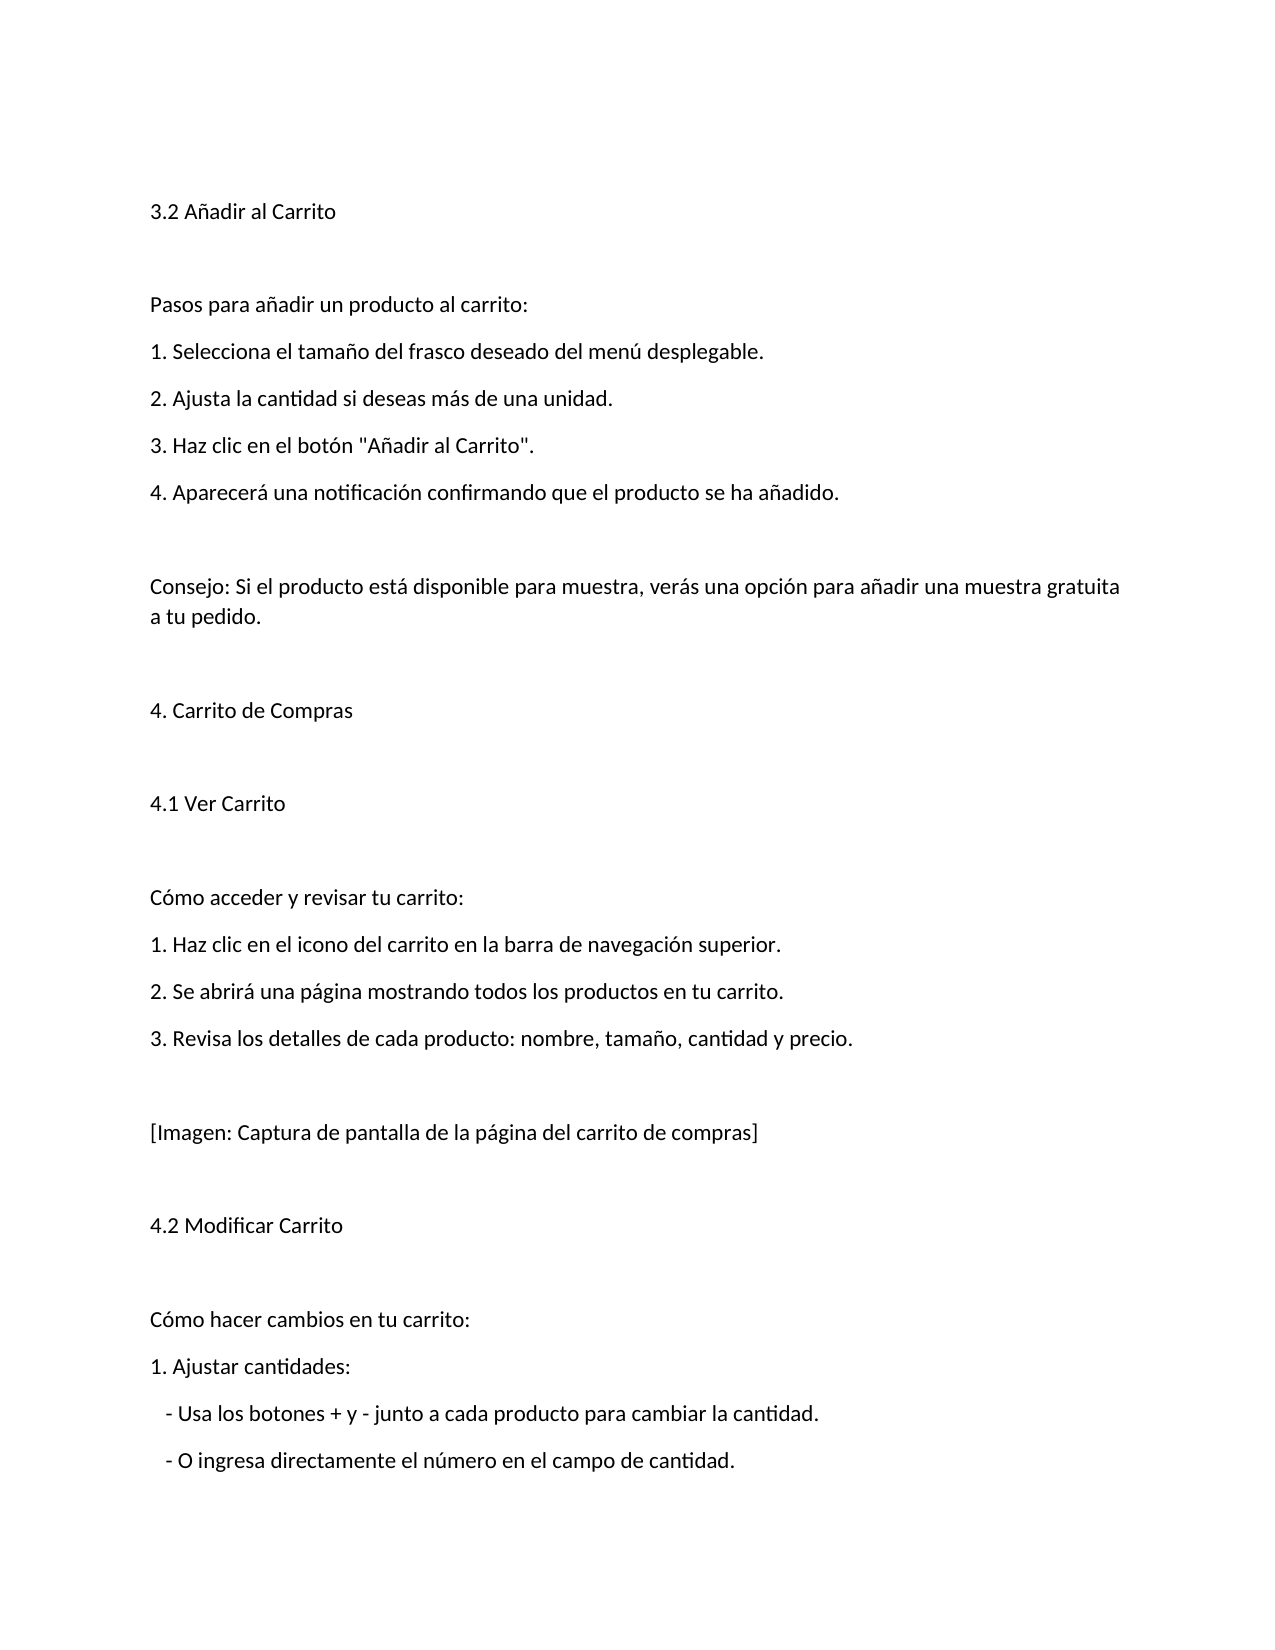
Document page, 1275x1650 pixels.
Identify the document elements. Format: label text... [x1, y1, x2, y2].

text 1. Ajustar cantidades: [150, 1352, 1125, 1380]
text - O ingresa directamente el número en el campo de cantidad. [150, 1446, 1125, 1474]
text Cómo acceder y revisar tu carrito: [150, 883, 1125, 911]
text Cómo hacer cambios en tu carrito: [150, 1305, 1125, 1333]
text 3. Haz clic en el botón "Añadir al Carrito". [150, 431, 1125, 459]
text 2. Ajusta la cantidad si deseas más de una unidad. [150, 384, 1125, 412]
text 3.2 Añadir al Carrito [150, 197, 1125, 225]
text 4.2 Modificar Carrito [150, 1211, 1125, 1239]
text 1. Selecciona el tamaño del frasco deseado del menú desplegable. [150, 337, 1125, 366]
text 1. Haz clic en el icono del carrito en la barra de navegación superior. [150, 930, 1125, 958]
text 2. Se abrirá una página mostrando todos los productos en tu carrito. [150, 977, 1125, 1005]
text 4.1 Ver Carrito [150, 789, 1125, 818]
text 4. Aparecerá una notificación confirmando que el producto se ha añadido. [150, 478, 1125, 506]
text 4. Carrito de Compras [150, 696, 1125, 724]
text [Imagen: Captura de pantalla de la página del carrito de compras] [150, 1118, 1125, 1146]
text Pasos para añadir un producto al carrito: [150, 291, 1125, 319]
text - Usa los botones + y - junto a cada producto para cambiar la cantidad. [150, 1399, 1125, 1427]
text Consejo: Si el producto está disponible para muestra, verás una opción para añadir una muestra gratuita a tu pedido. [150, 572, 1125, 630]
text 3. Revisa los detalles de cada producto: nombre, tamaño, cantidad y precio. [150, 1024, 1125, 1052]
